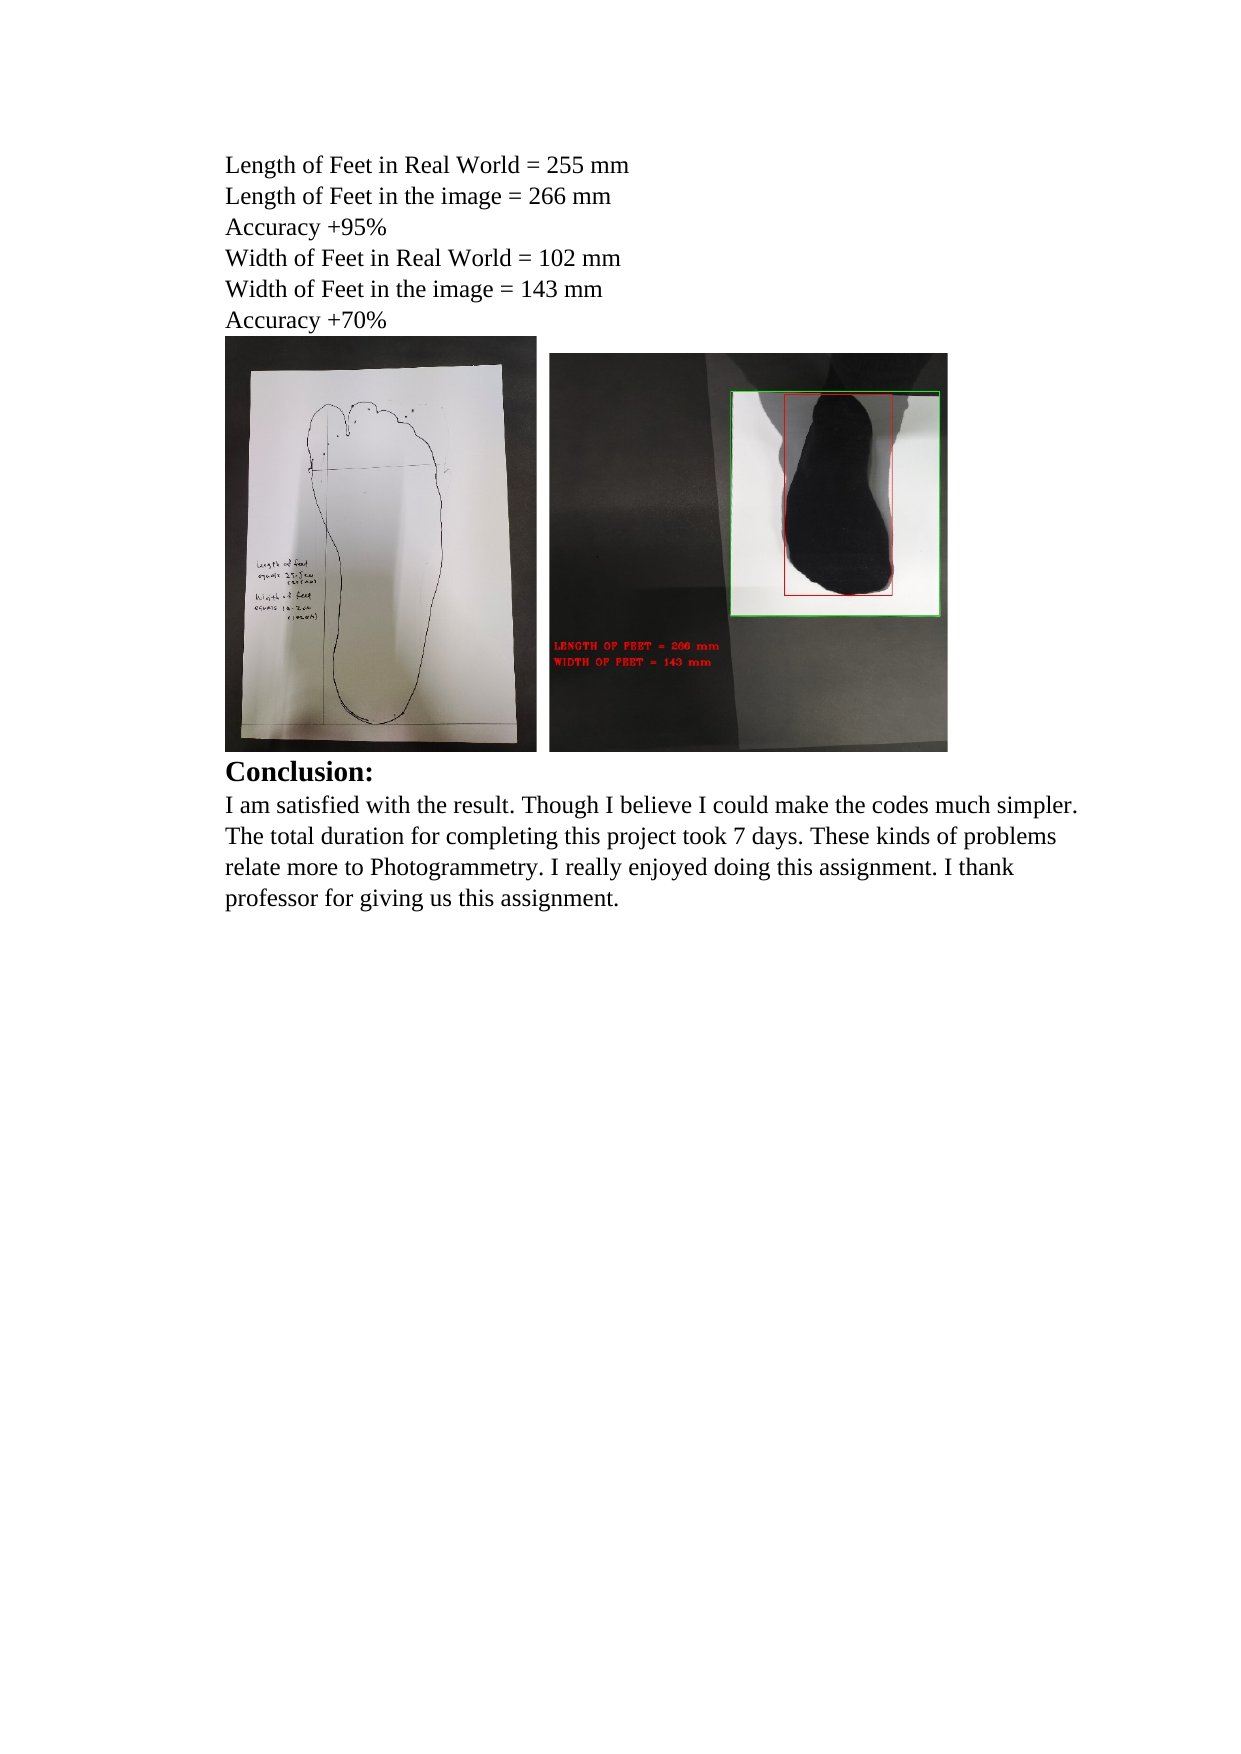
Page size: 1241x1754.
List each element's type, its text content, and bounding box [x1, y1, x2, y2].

list Length of Feet in Real World = 255 mm [225, 150, 1090, 179]
picture [225, 336, 537, 752]
list Width of Feet in the image = 143 mm [225, 274, 1090, 303]
list Accuracy +70% [225, 305, 1090, 334]
list Width of Feet in Real World = 102 mm [225, 243, 1090, 272]
list Accuracy +95% [225, 212, 1090, 241]
picture [549, 353, 948, 752]
list Conclusion: [225, 754, 1090, 788]
list I am satisfied with the result. Though I believe I could make the codes much simpler. The total duration for completing this project took 7 days. These kinds of problems relate more to Photogrammetry. I really enjoyed doing this assignment. I thank professor for giving us this assignment. [225, 790, 1090, 912]
list Length of Feet in the image = 266 mm [225, 181, 1090, 210]
